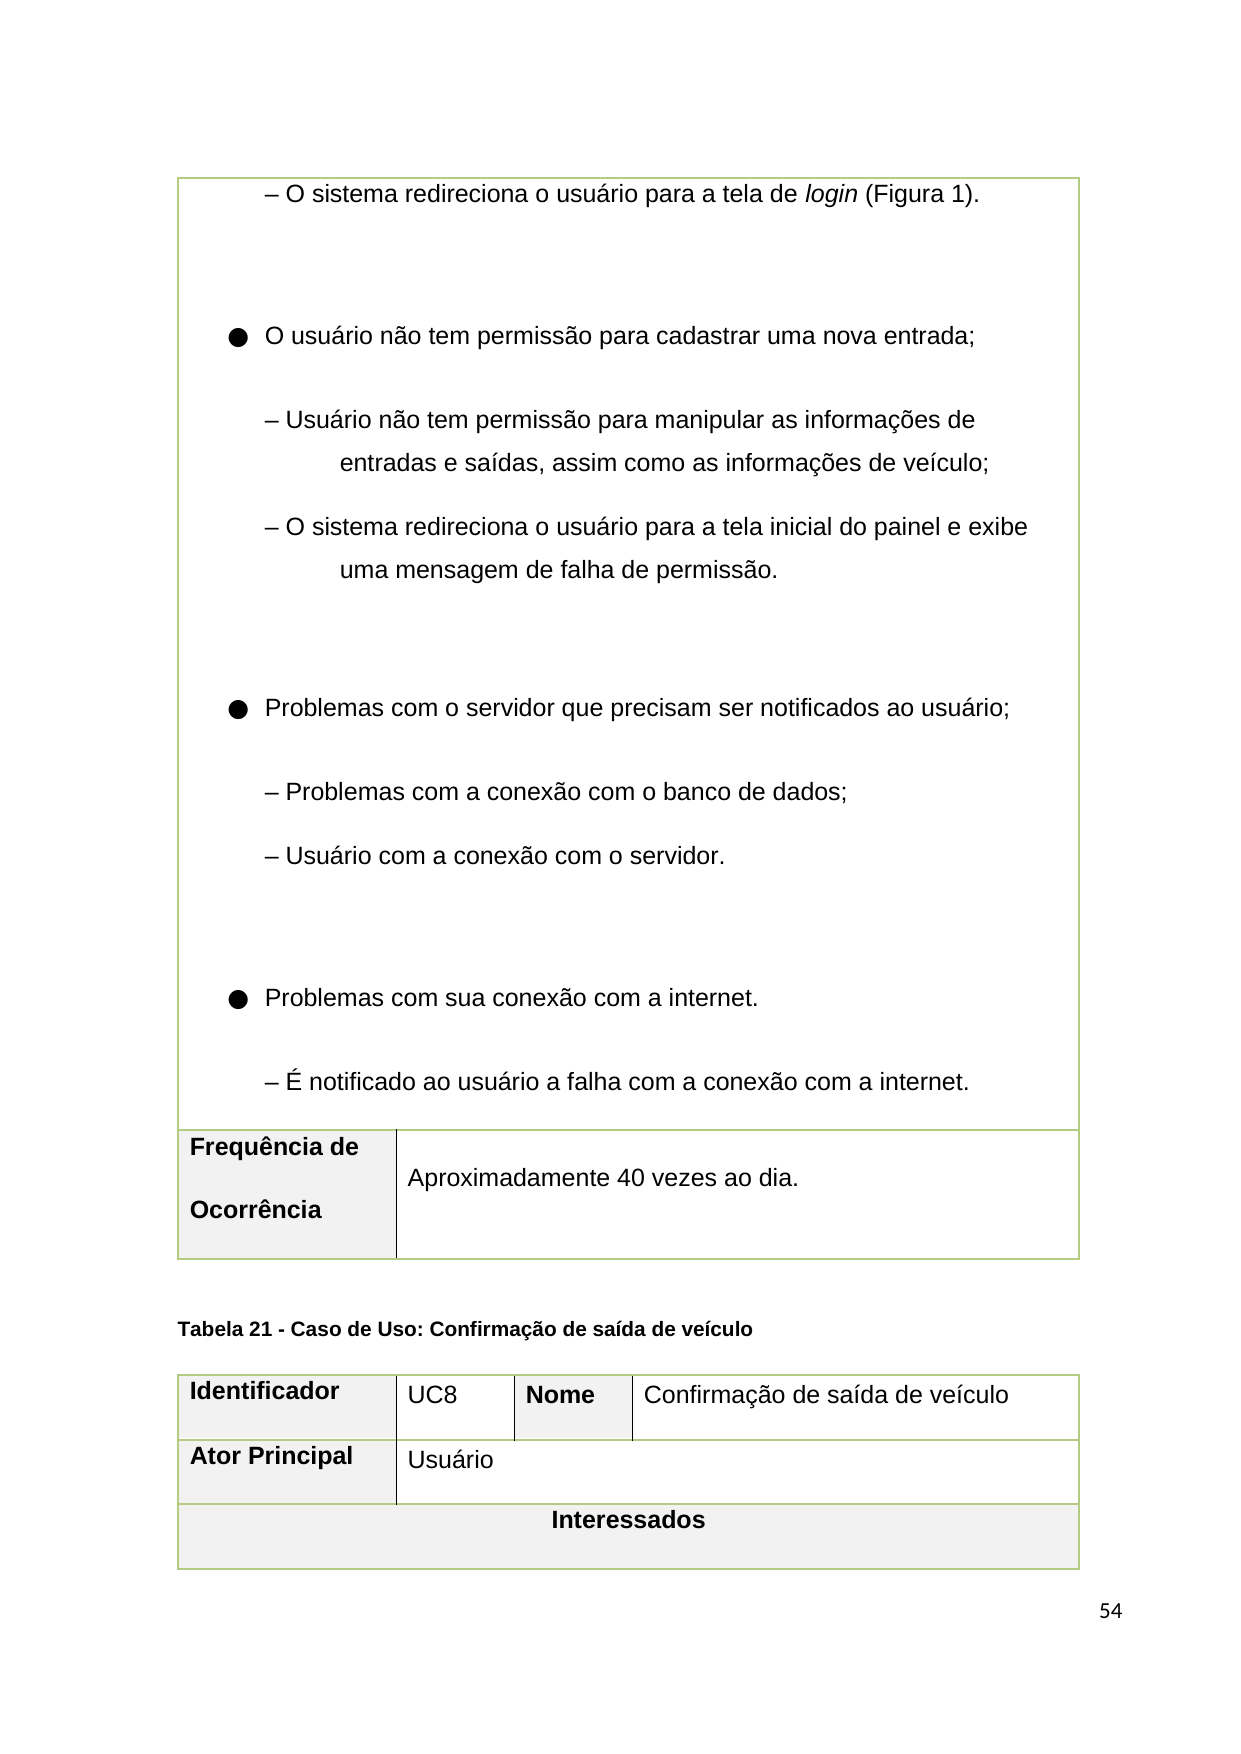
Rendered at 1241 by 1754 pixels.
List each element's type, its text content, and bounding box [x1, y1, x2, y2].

table_cell Ator Principal [179, 1441, 396, 1503]
table_header UC8 [397, 1376, 514, 1438]
table_header Nome [515, 1376, 632, 1438]
table_cell Aproximadamente 40 vezes ao dia. [397, 1131, 1078, 1258]
table_header Confirmação de saída de veículo [633, 1376, 1078, 1438]
table_header Identificador [179, 1376, 396, 1438]
table_cell Frequência de Ocorrência [179, 1131, 396, 1258]
table_cell Usuário [397, 1441, 1078, 1503]
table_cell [179, 179, 1078, 1129]
table_cell Interessados [179, 1505, 1078, 1568]
text Tabela 21 - Caso de Uso: Confirmação de saída de veículo [177, 1317, 1122, 1341]
